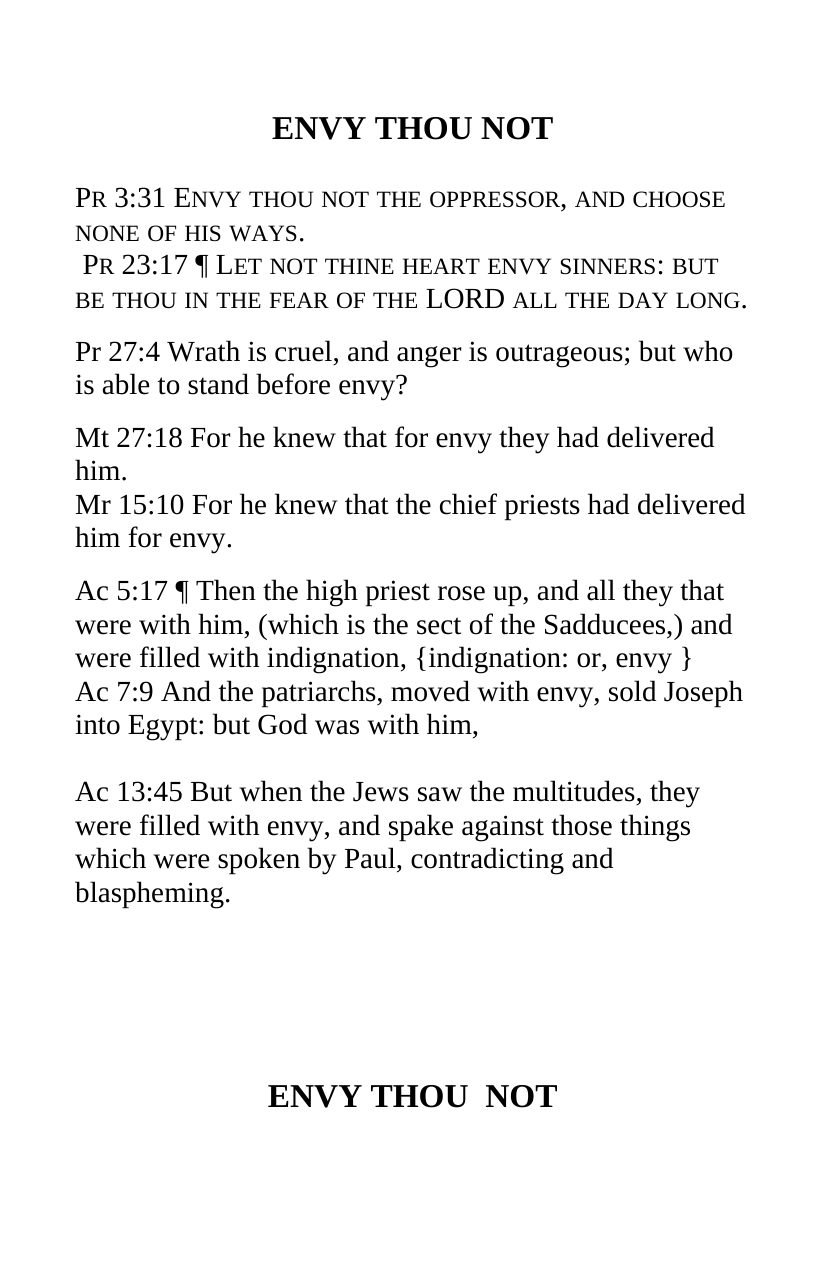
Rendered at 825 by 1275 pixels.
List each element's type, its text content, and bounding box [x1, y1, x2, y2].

subtitle Pr 3:31 Envy thou not the oppressor, and choose none of his ways. [75, 180, 750, 247]
subtitle Mt 27:18 For he knew that for envy they had delivered him. [75, 420, 750, 487]
subtitle ENVY THOU NOT [75, 1076, 750, 1115]
subtitle Pr 27:4 Wrath is cruel, and anger is outrageous; but who is able to stand before envy? [75, 334, 750, 401]
subtitle Mr 15:10 For he knew that the chief priests had delivered him for envy. [75, 487, 750, 554]
subtitle ENVY THOU NOT [75, 108, 750, 147]
subtitle Ac 7:9 And the patriarchs, moved with envy, sold Joseph into Egypt: but God was with him, [75, 674, 750, 741]
subtitle Ac 13:45 But when the Jews saw the multitudes, they were filled with envy, and spake against those things which were spoken by Paul, contradicting and blaspheming. [75, 774, 750, 909]
subtitle Pr 23:17 ¶ Let not thine heart envy sinners: but be thou in the fear of the LORD all the day long. [75, 247, 750, 314]
subtitle Ac 5:17 ¶ Then the high priest rose up, and all they that were with him, (which is the sect of the Sadducees,) and were filled with indignation, {indignation: or, envy } [75, 573, 750, 674]
